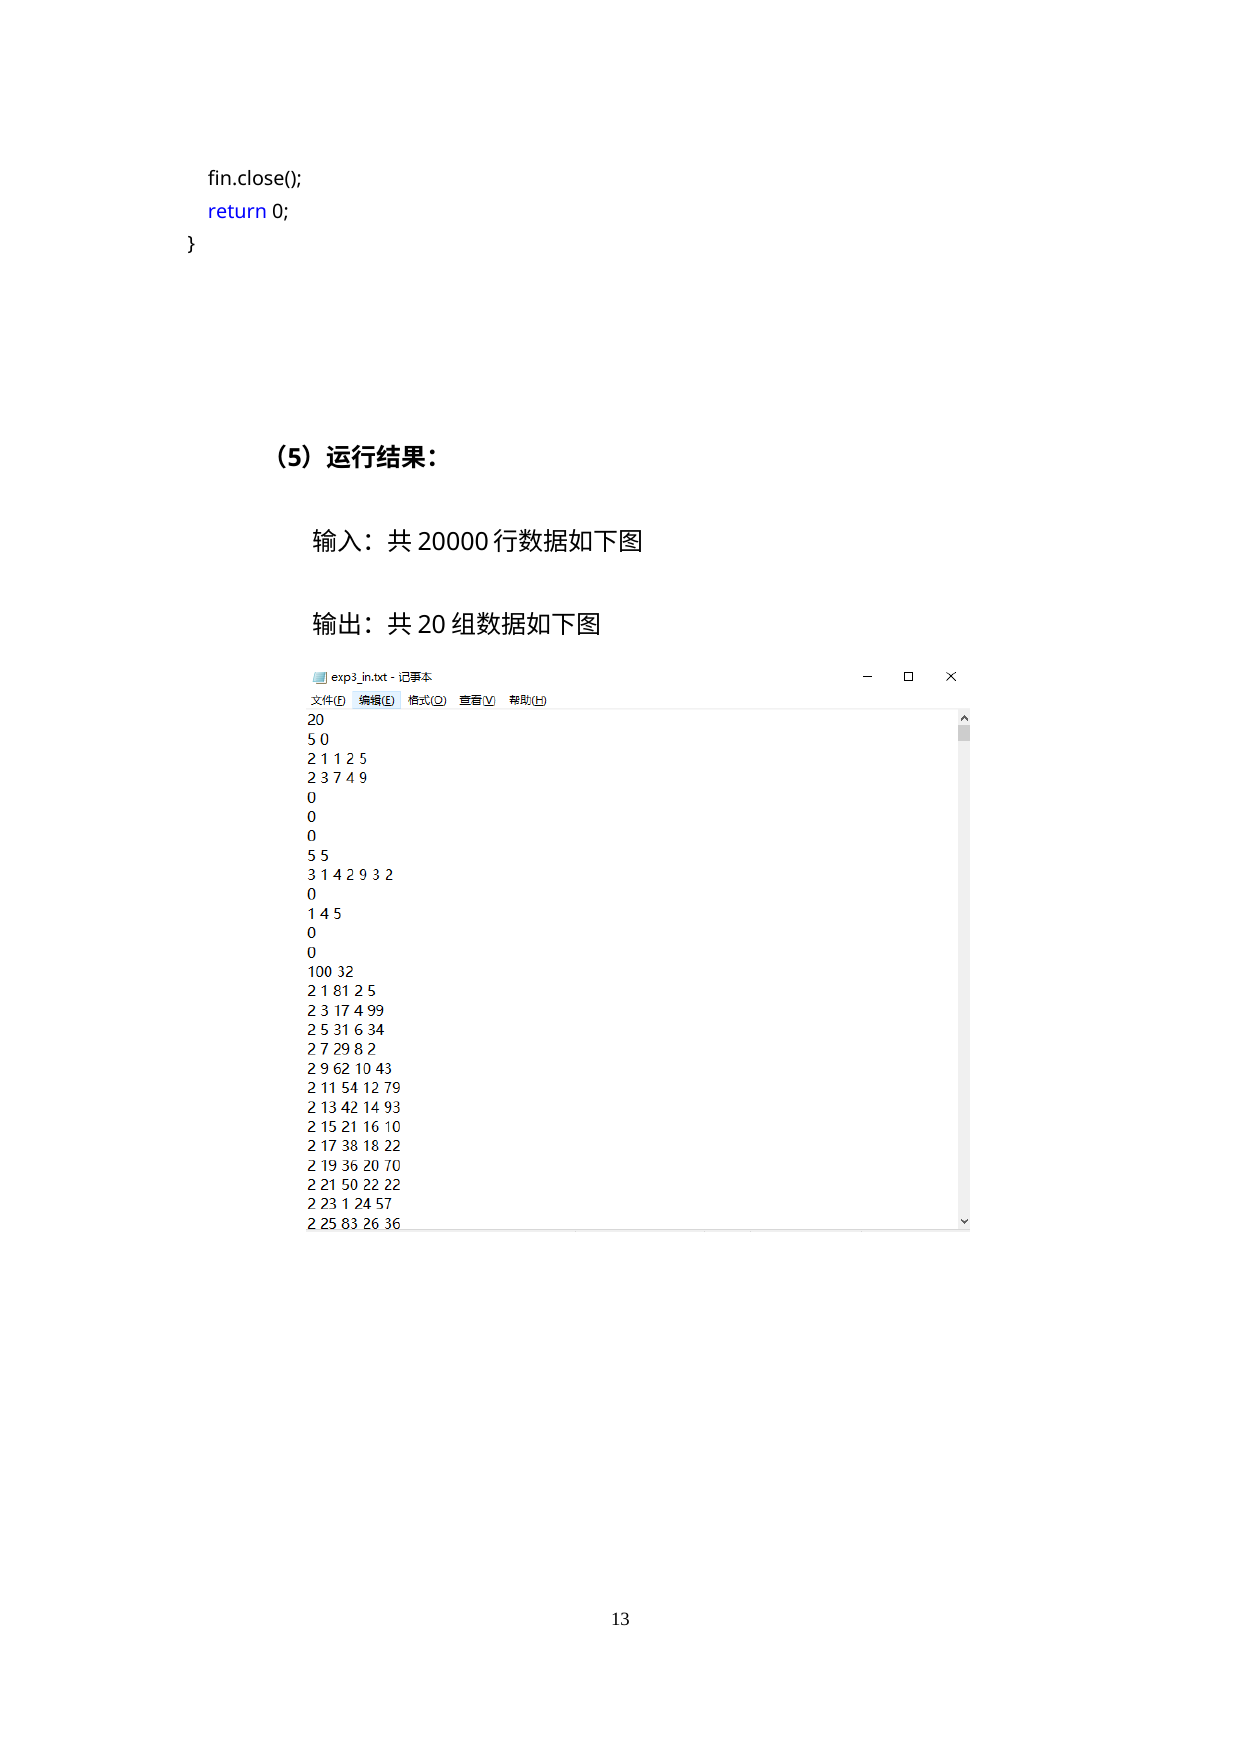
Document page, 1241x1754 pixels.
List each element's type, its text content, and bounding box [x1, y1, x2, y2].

text return 0; [187, 194, 1053, 227]
list 输入：共20000行数据如下图 [262, 507, 1053, 572]
picture [306, 672, 970, 1232]
list （5）运行结果： [262, 423, 1053, 488]
list 输出：共20组数据如下图 [262, 590, 1053, 655]
text } [187, 227, 1053, 259]
text fin.close(); [187, 162, 1053, 194]
